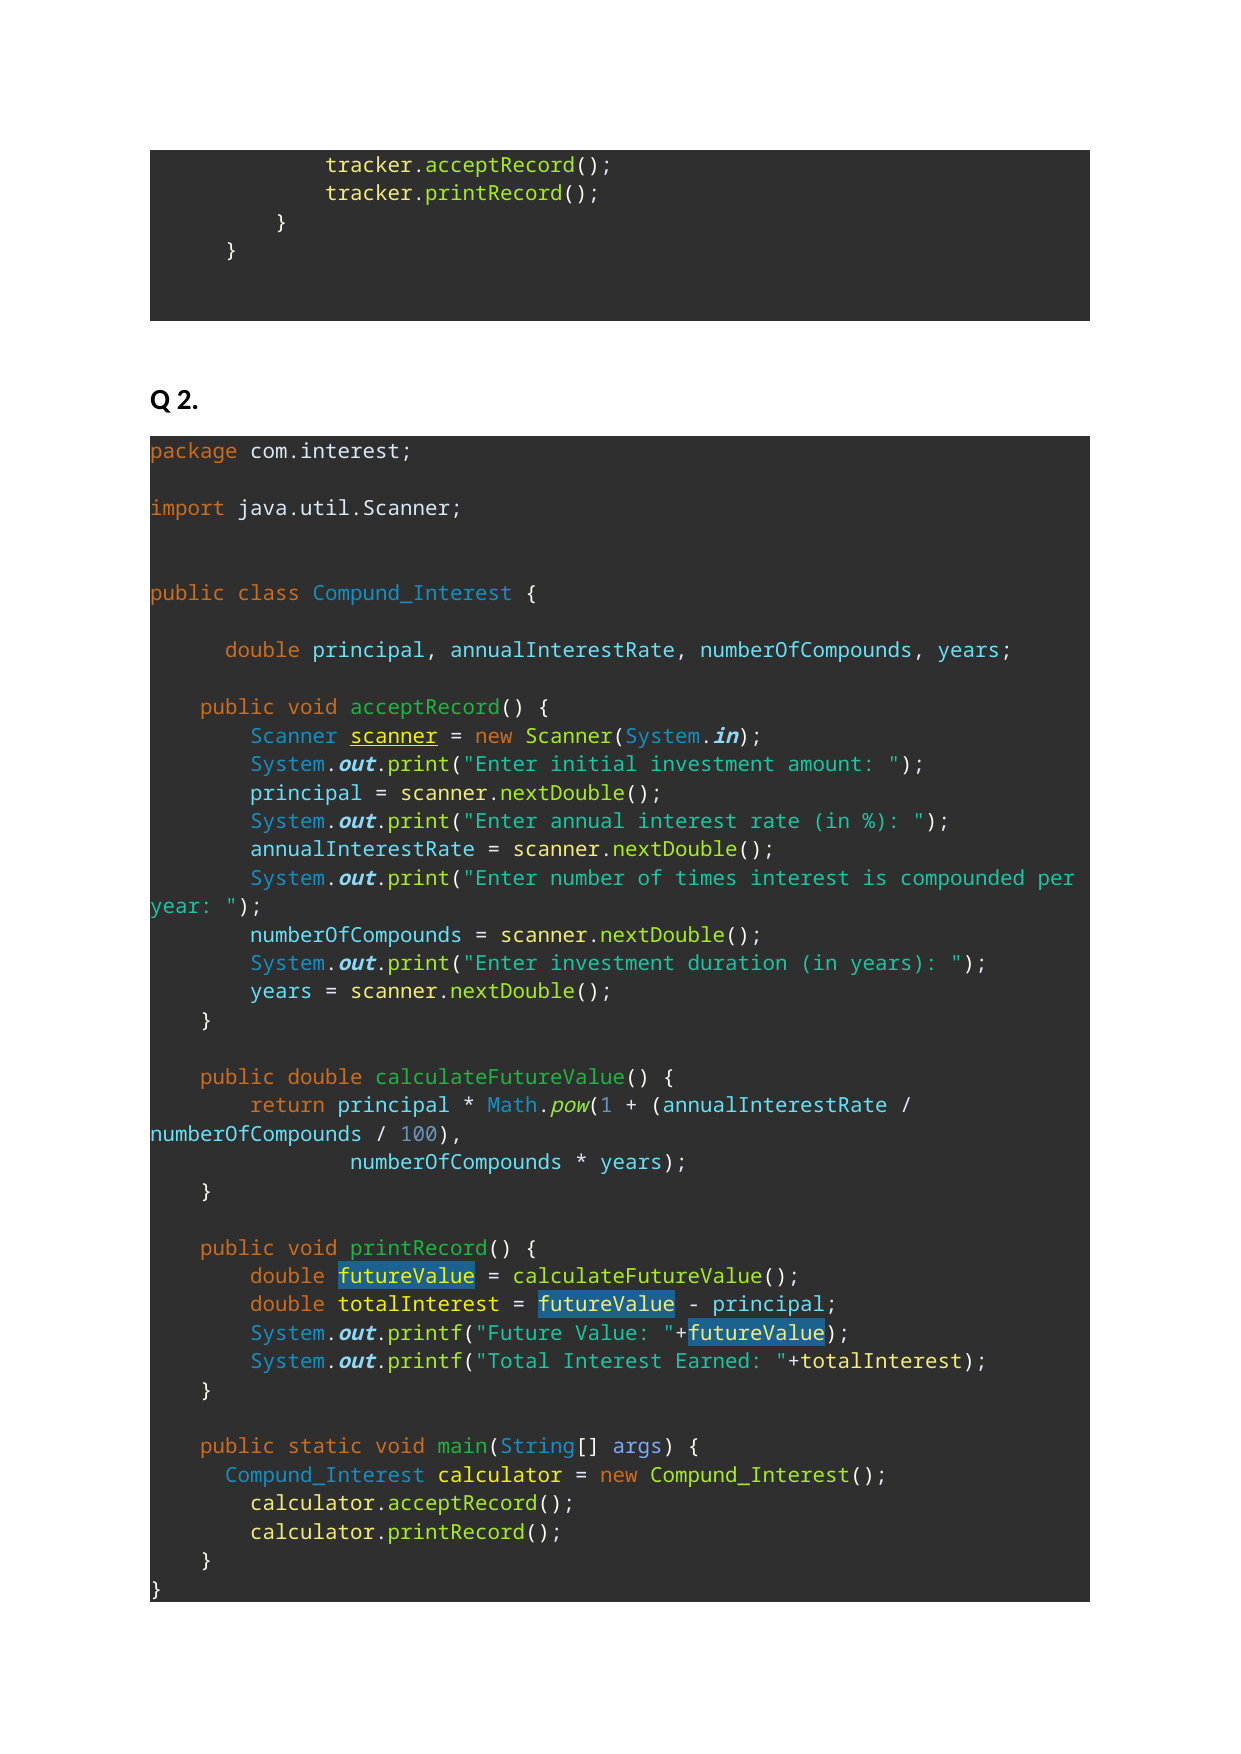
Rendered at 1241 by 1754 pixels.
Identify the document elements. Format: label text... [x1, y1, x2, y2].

text Q 2. [150, 381, 1090, 417]
text System.out.printf("Future Value: "+futureValue); [825, 1318, 1090, 1346]
text return principal * Math.pow(1 + (annualInterestRate / numberOfCompounds / 100), [150, 1090, 1090, 1147]
text numberOfCompounds = scanner.nextDouble(); [150, 920, 1090, 948]
text System.out.print("Enter investment duration (in years): "); [150, 948, 1090, 977]
text } [150, 207, 1090, 235]
text public double calculateFutureValue() { [150, 1062, 1090, 1090]
text } [150, 1545, 1090, 1574]
text } [150, 1176, 1090, 1204]
text System.out.print("Enter annual interest rate (in %): "); [150, 806, 1090, 834]
text } [150, 235, 1090, 264]
text public void acceptRecord() { [150, 692, 1090, 721]
text double futureValue = calculateFutureValue(); [150, 1261, 338, 1289]
text } [150, 1574, 1090, 1602]
text principal = scanner.nextDouble(); [150, 778, 1090, 806]
text calculator.printRecord(); [150, 1517, 1090, 1545]
text } [150, 1005, 1090, 1033]
text public class Compund_Interest { [150, 578, 1090, 607]
text public static void main(String[] args) { [150, 1432, 1090, 1460]
text numberOfCompounds * years); [150, 1147, 1090, 1176]
text double totalInterest = futureValue - principal; [150, 1289, 1090, 1318]
text System.out.printf("Future Value: "+futureValue); [150, 1318, 688, 1346]
text System.out.print("Enter initial investment amount: "); [150, 749, 1090, 778]
text double futureValue = calculateFutureValue(); [475, 1261, 1090, 1289]
text calculator.acceptRecord(); [150, 1488, 1090, 1517]
text System.out.print("Enter number of times interest is compounded per year: "); [150, 863, 1090, 920]
text import java.util.Scanner; [150, 493, 1090, 522]
text } [150, 1375, 1090, 1403]
text tracker.acceptRecord(); [150, 150, 1090, 178]
text annualInterestRate = scanner.nextDouble(); [150, 834, 1090, 863]
text System.out.printf("Total Interest Earned: "+totalInterest); [150, 1346, 1090, 1375]
text Compund_Interest calculator = new Compund_Interest(); [150, 1460, 1090, 1488]
text Scanner scanner = new Scanner(System.in); [150, 721, 1090, 749]
text package com.interest; [150, 436, 1090, 465]
text public void printRecord() { [150, 1233, 1090, 1261]
text double principal, annualInterestRate, numberOfCompounds, years; [150, 635, 1090, 664]
text tracker.printRecord(); [150, 178, 1090, 207]
text years = scanner.nextDouble(); [150, 977, 1090, 1005]
